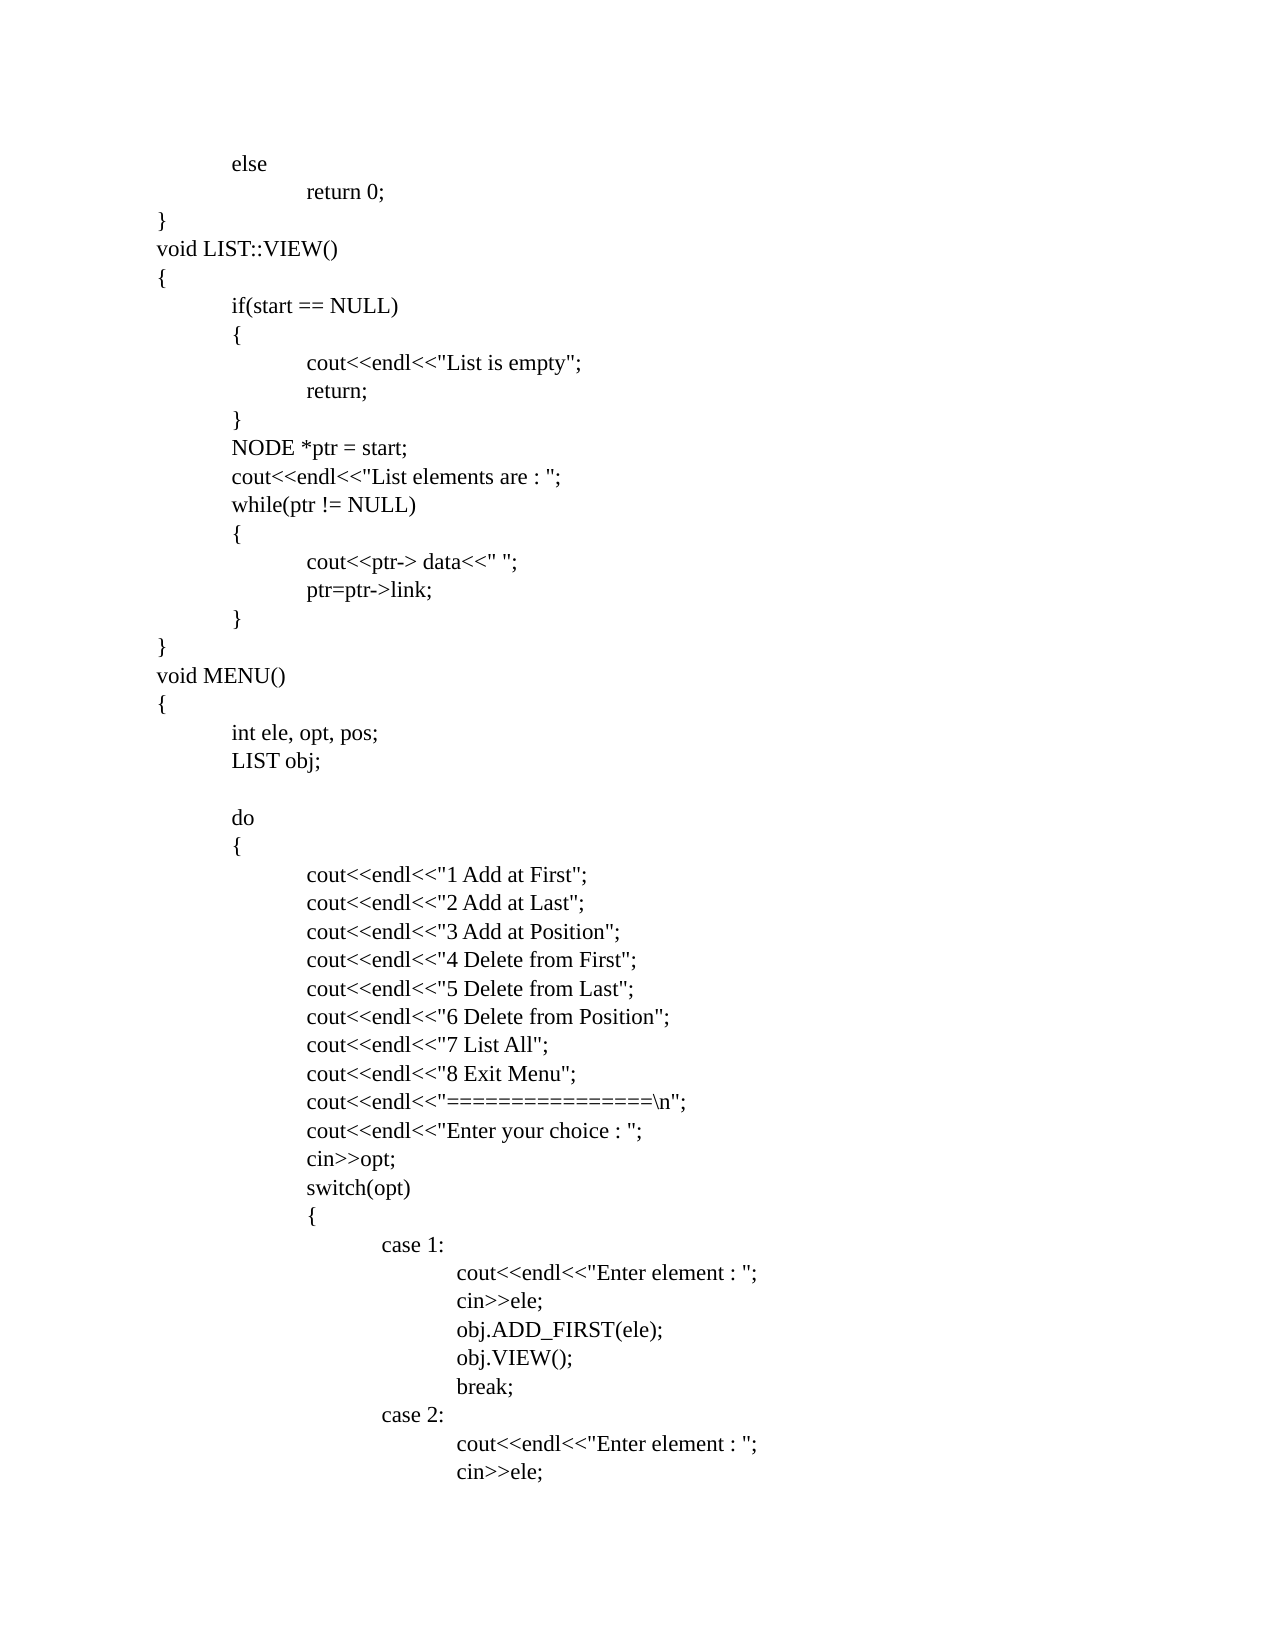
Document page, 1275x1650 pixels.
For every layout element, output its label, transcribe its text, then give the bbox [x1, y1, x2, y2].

text cout<<endl<<"3 Add at Position"; [156, 918, 1118, 944]
text case 1: [156, 1231, 1118, 1257]
text if(start == NULL) [156, 292, 1118, 318]
text void MENU() [156, 662, 1118, 688]
text return; [156, 377, 1118, 404]
text cout<<endl<<"6 Delete from Position"; [156, 1003, 1118, 1029]
text cout<<endl<<"Enter element : "; [156, 1259, 1118, 1285]
text obj.ADD_FIRST(ele); [156, 1316, 1118, 1342]
text } [156, 605, 1118, 631]
text { [156, 321, 1118, 347]
text else [156, 150, 1118, 176]
text { [156, 832, 1118, 859]
text { [156, 1202, 1118, 1228]
text cout<<endl<<"7 List All"; [156, 1032, 1118, 1058]
text cout<<endl<<"1 Add at First"; [156, 861, 1118, 887]
text cout<<endl<<"2 Add at Last"; [156, 889, 1118, 916]
text } [156, 406, 1118, 432]
text break; [156, 1373, 1118, 1399]
text case 2: [156, 1401, 1118, 1428]
text } [156, 207, 1118, 233]
text } [156, 633, 1118, 660]
text cin>>ele; [156, 1287, 1118, 1314]
text cout<<endl<<"List elements are : "; [156, 463, 1118, 489]
text return 0; [156, 178, 1118, 205]
text while(ptr != NULL) [156, 491, 1118, 518]
text cout<<endl<<"List is empty"; [156, 349, 1118, 375]
text cout<<endl<<"5 Delete from Last"; [156, 975, 1118, 1001]
text cout<<endl<<"4 Delete from First"; [156, 946, 1118, 973]
text cin>>opt; [156, 1145, 1118, 1172]
text cin>>ele; [156, 1458, 1118, 1484]
text cout<<endl<<"Enter element : "; [156, 1430, 1118, 1456]
text cout<<endl<<"Enter your choice : "; [156, 1117, 1118, 1143]
text cout<<ptr-> data<<" "; [156, 548, 1118, 574]
text int ele, opt, pos; [156, 719, 1118, 745]
text { [156, 520, 1118, 546]
text { [156, 264, 1118, 290]
text NODE *ptr = start; [156, 434, 1118, 461]
text switch(opt) [156, 1174, 1118, 1200]
text cout<<endl<<"8 Exit Menu"; [156, 1060, 1118, 1086]
text LIST obj; [156, 747, 1118, 773]
text cout<<endl<<"================\n"; [156, 1088, 1118, 1115]
text obj.VIEW(); [156, 1344, 1118, 1371]
text void LIST::VIEW() [156, 235, 1118, 262]
text { [156, 690, 1118, 717]
text do [156, 804, 1118, 830]
text ptr=ptr->link; [156, 577, 1118, 603]
